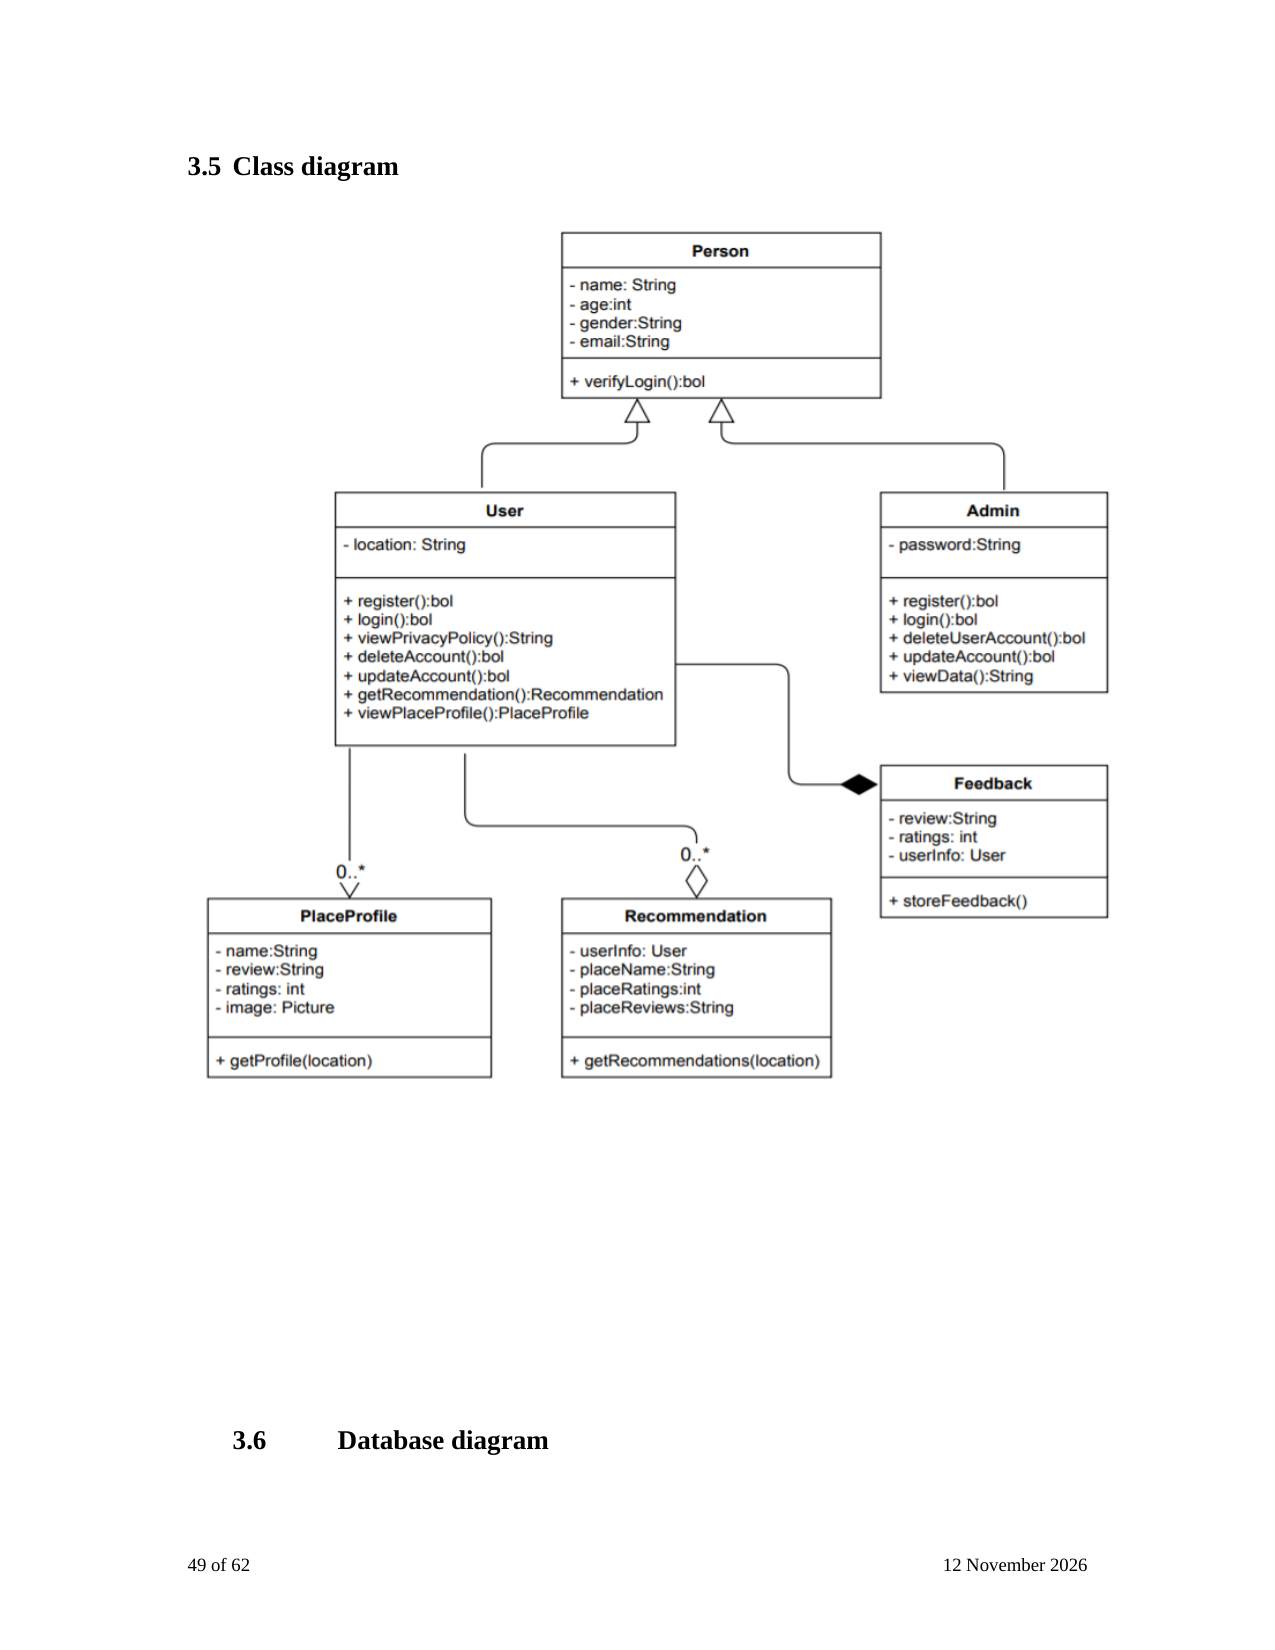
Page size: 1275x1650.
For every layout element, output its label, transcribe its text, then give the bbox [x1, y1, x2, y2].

picture [187, 198, 1144, 1095]
subtitle 3.6 Database diagram [232, 1424, 1087, 1455]
subtitle Class diagram [187, 150, 1087, 181]
